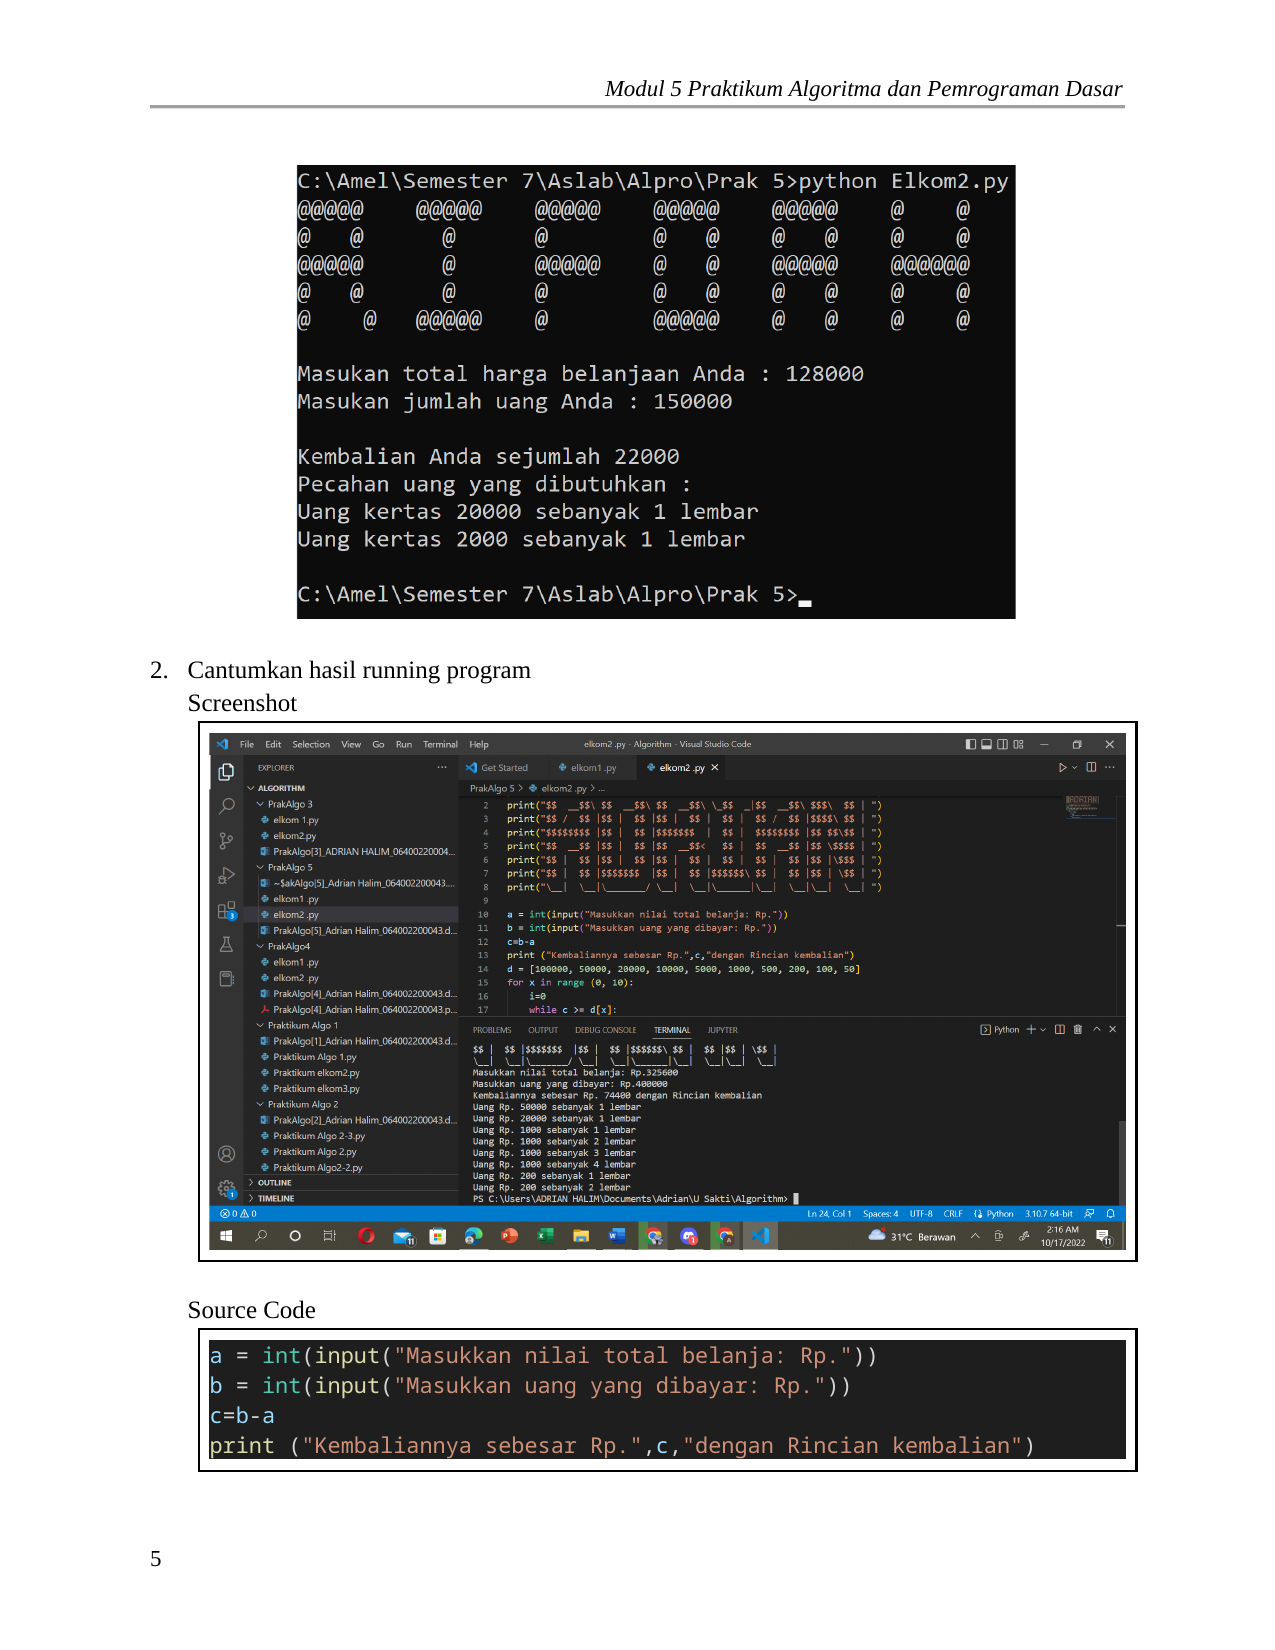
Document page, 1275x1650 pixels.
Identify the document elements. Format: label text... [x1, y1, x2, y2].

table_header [200, 1330, 1135, 1470]
text Screenshot [187, 688, 1125, 717]
picture [209, 733, 1126, 1250]
table_header [200, 723, 1135, 1260]
list Cantumkan hasil running program [150, 655, 1125, 684]
text Source Code [187, 1295, 1125, 1324]
picture [296, 165, 1016, 619]
